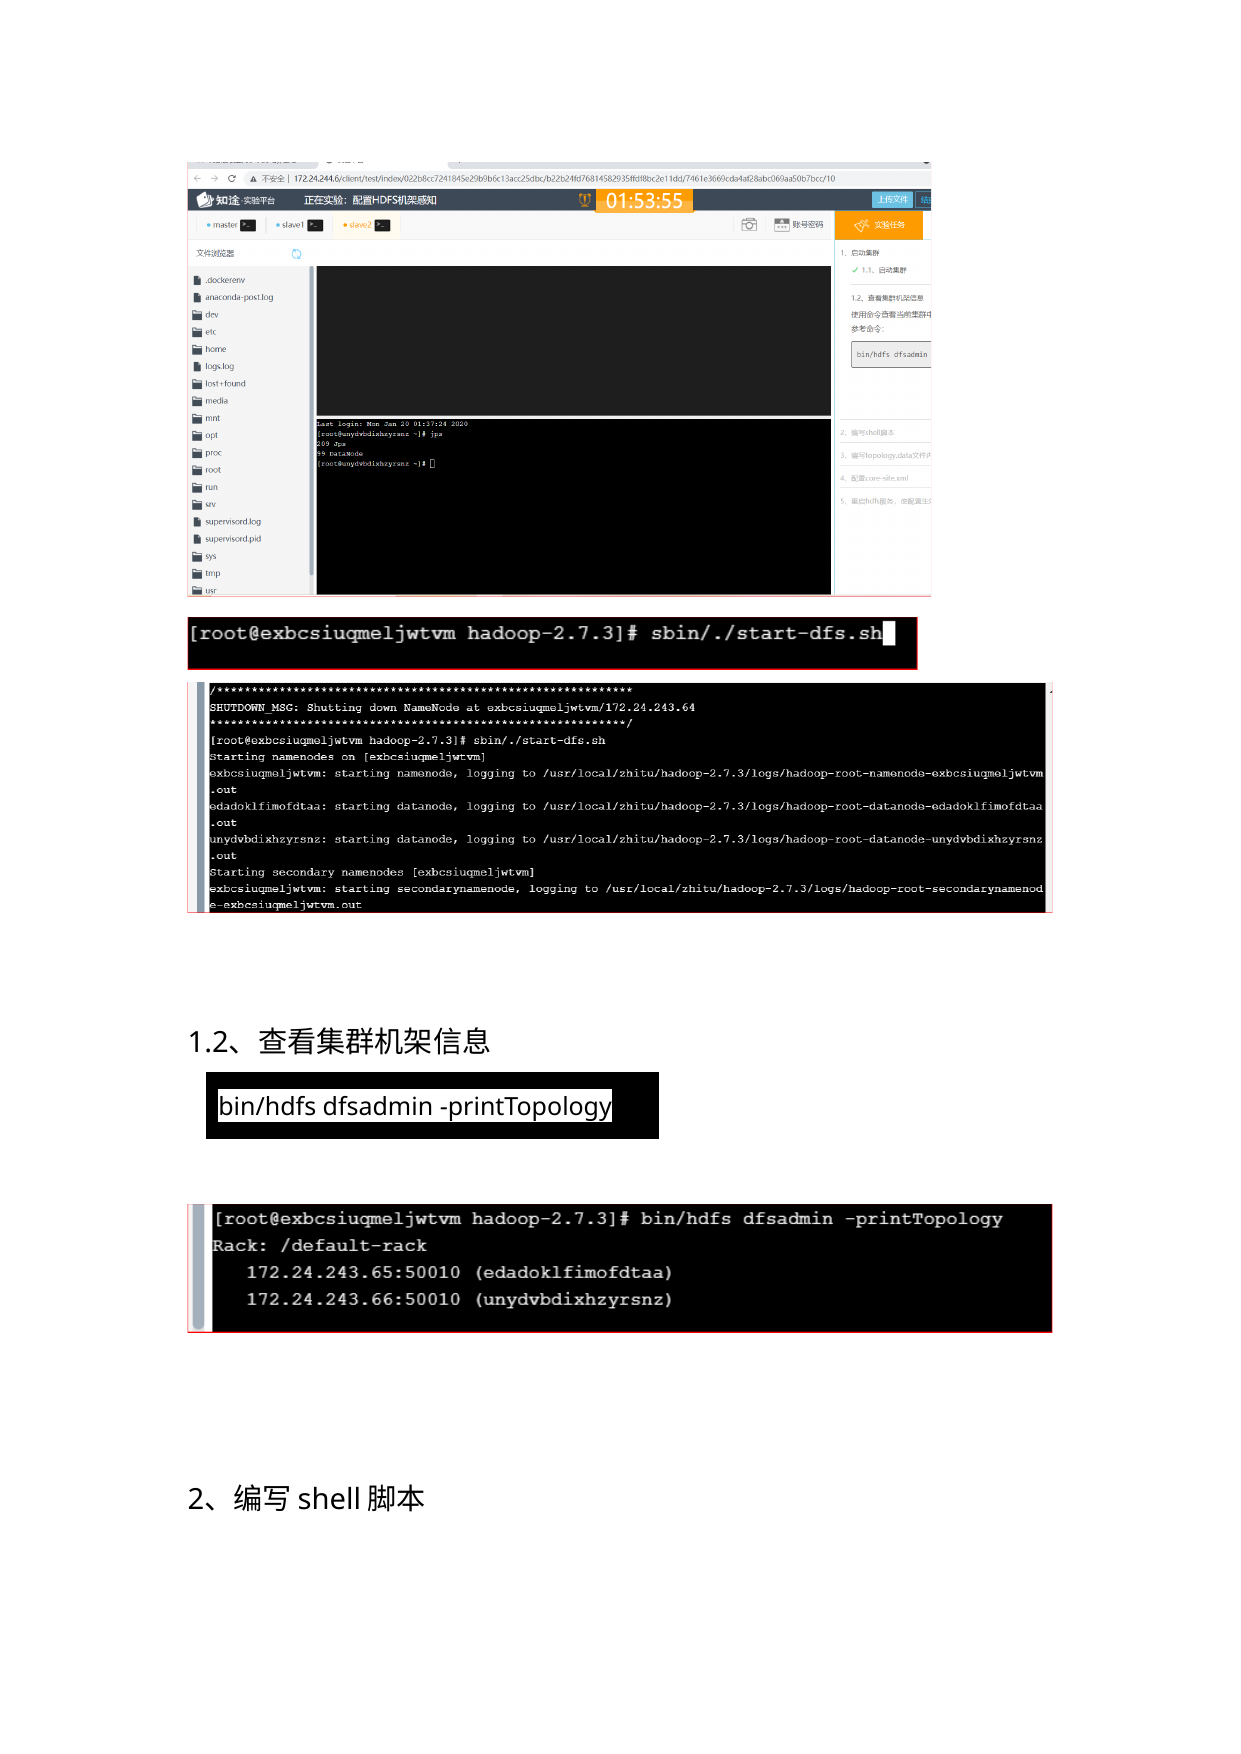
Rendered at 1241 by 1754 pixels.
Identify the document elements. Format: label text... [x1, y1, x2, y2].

table_header bin/hdfs dfsadmin -printTopology [207, 1073, 658, 1138]
picture [187, 617, 918, 670]
picture [187, 162, 932, 597]
list 查看集群机架信息 [187, 1007, 1053, 1072]
picture [187, 1204, 1053, 1333]
picture [187, 682, 1053, 913]
list 编写shell脚本 [187, 1464, 1053, 1529]
